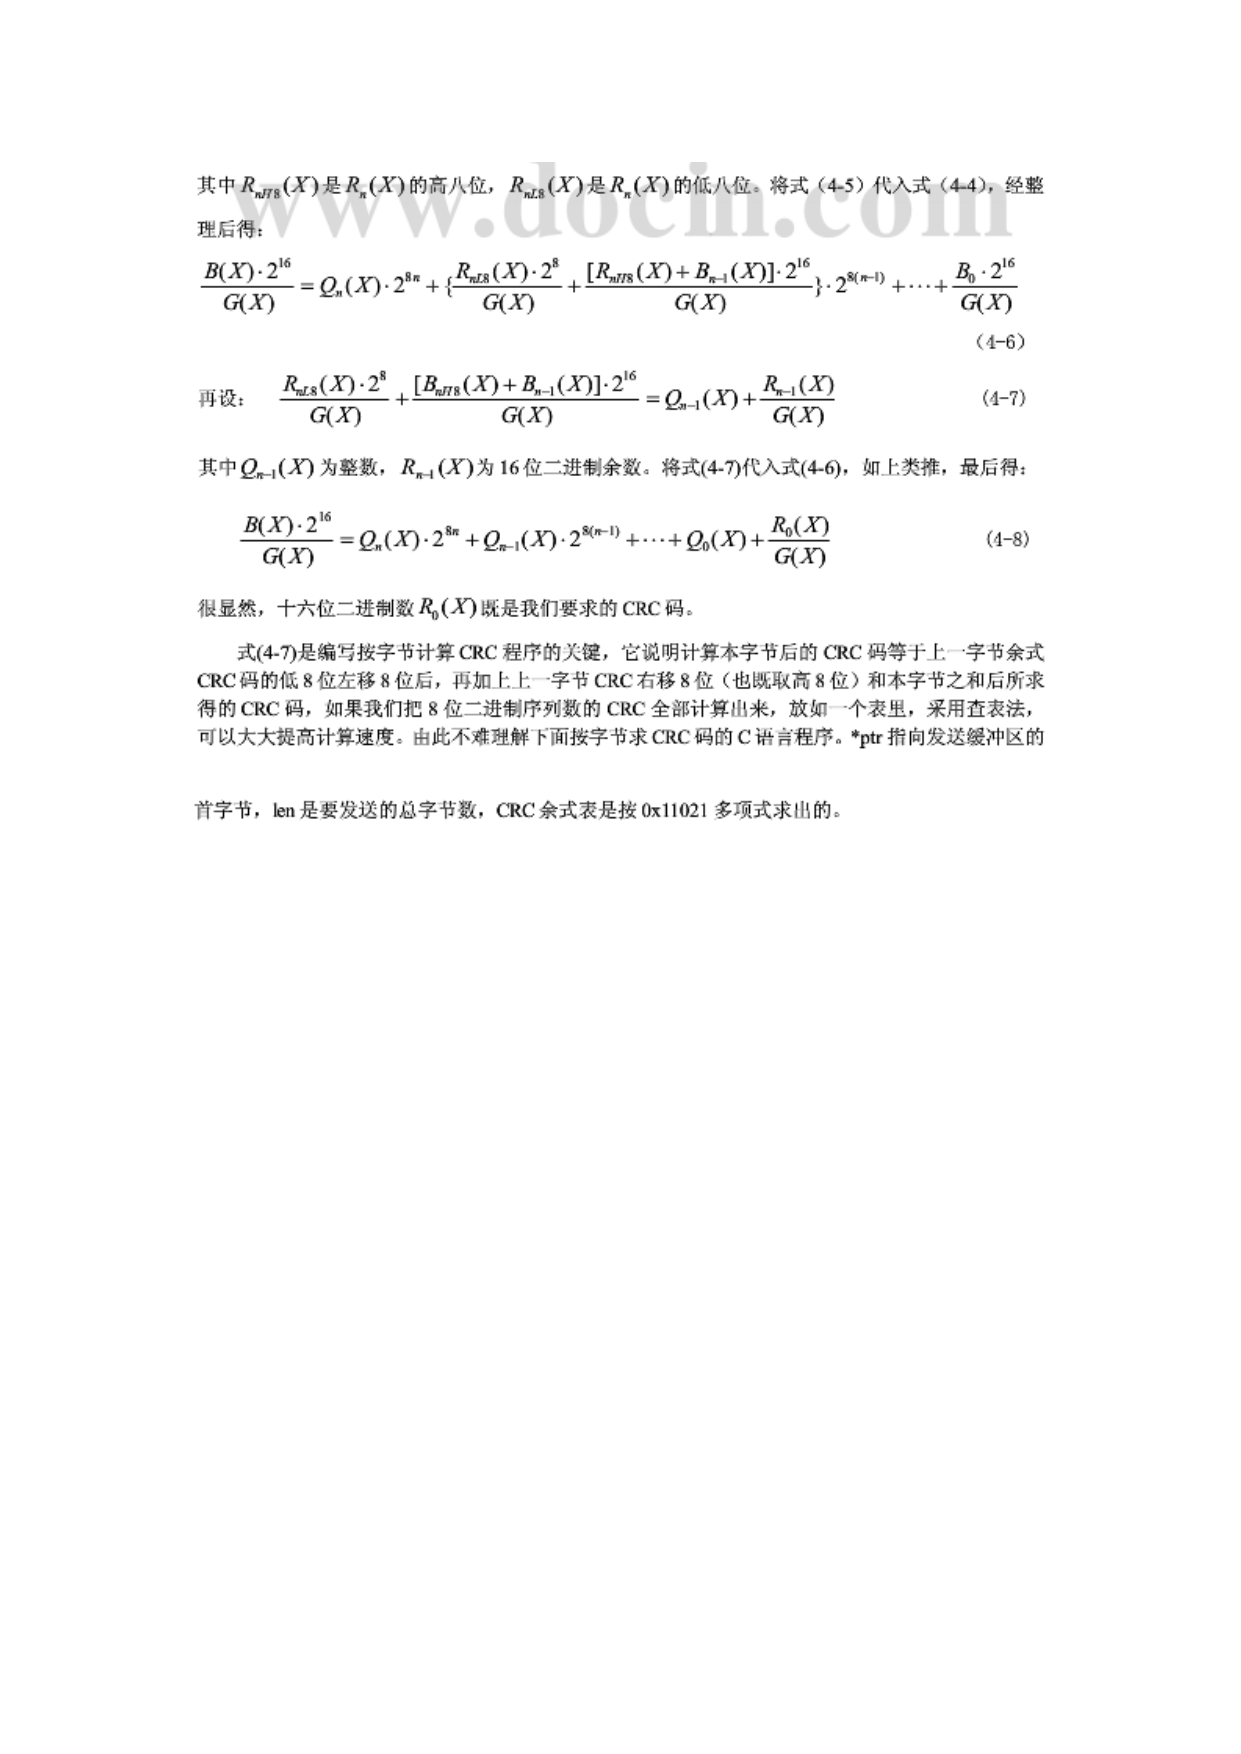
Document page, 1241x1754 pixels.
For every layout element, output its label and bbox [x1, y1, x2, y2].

picture [187, 779, 857, 830]
picture [187, 162, 1054, 758]
